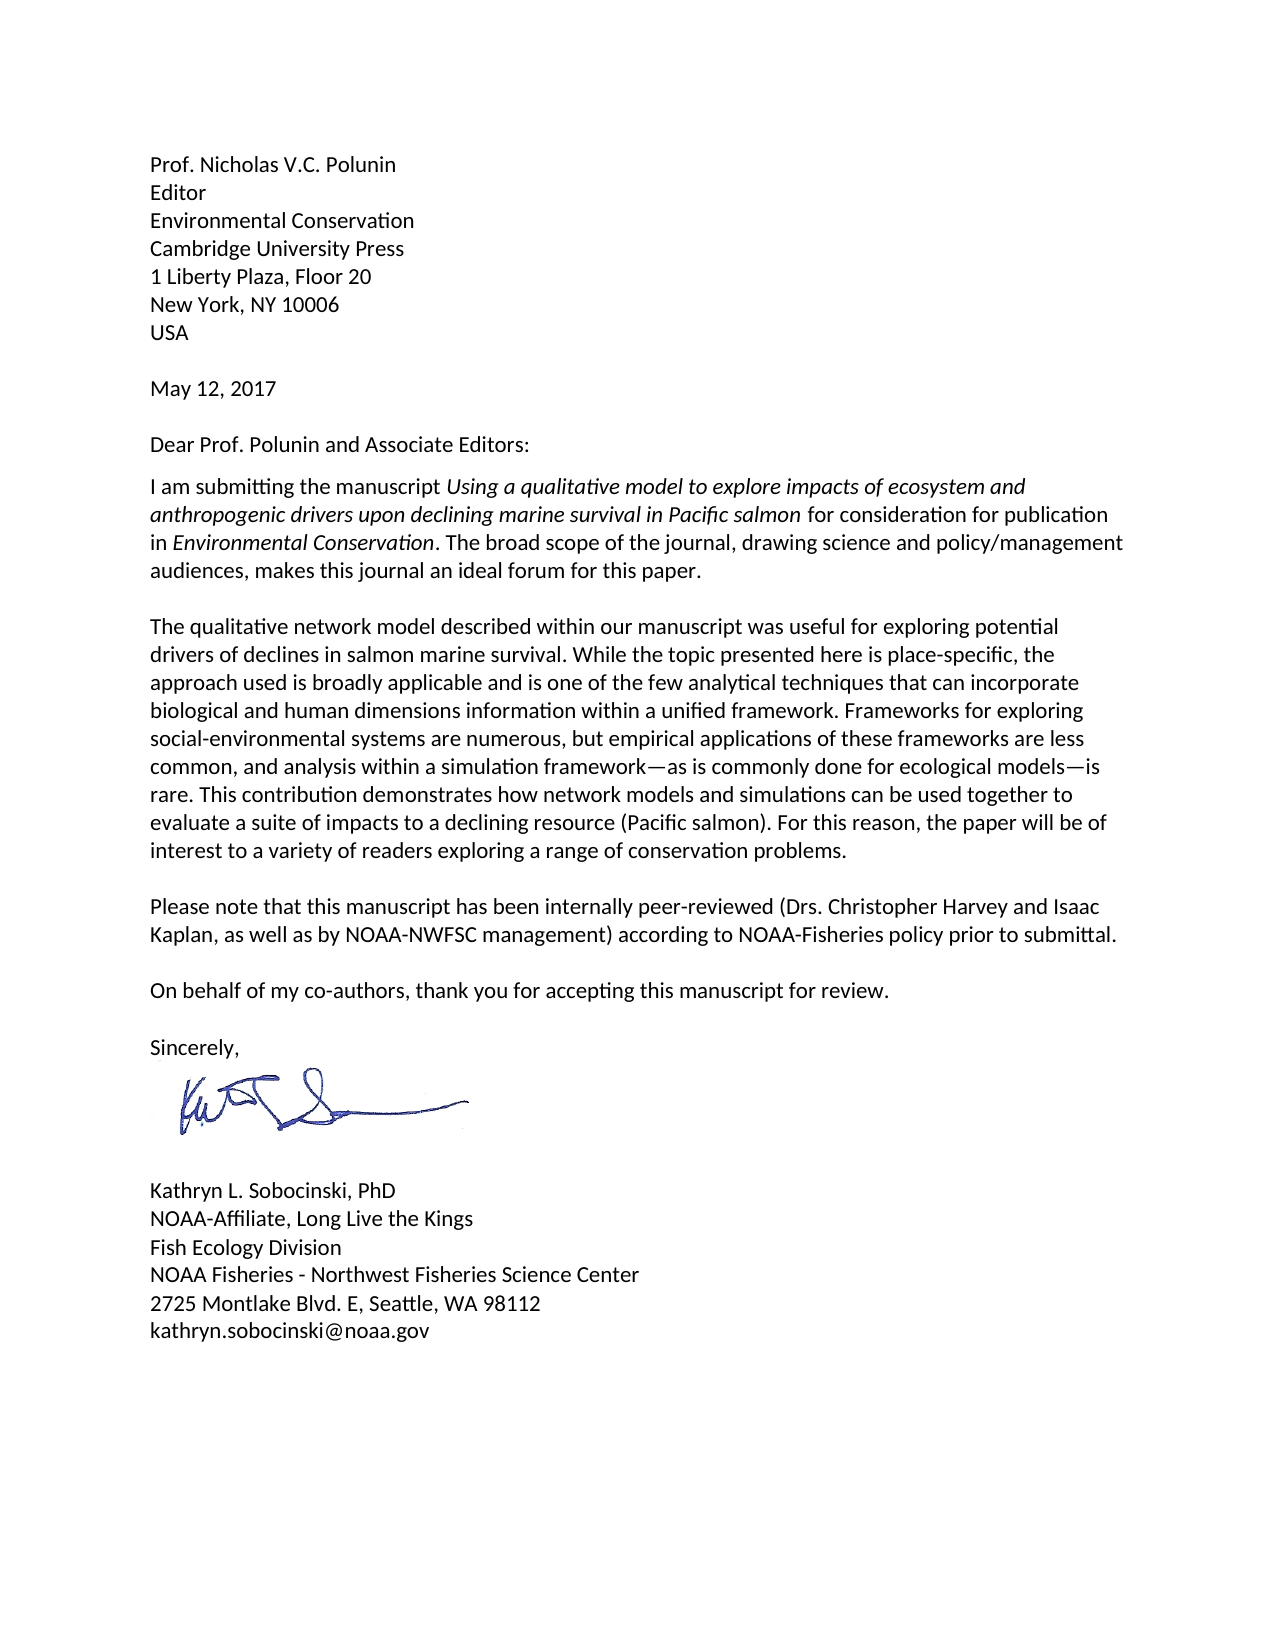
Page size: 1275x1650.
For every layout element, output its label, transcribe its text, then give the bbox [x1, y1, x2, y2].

text Prof. Nicholas V.C. Polunin [150, 150, 1125, 178]
text Fish Ecology Division [150, 1233, 1125, 1261]
picture [150, 1060, 539, 1135]
text New York, NY 10006 [150, 290, 1125, 318]
text NOAA-Affiliate, Long Live the Kings [150, 1204, 1125, 1233]
text kathryn.sobocinski@noaa.gov [150, 1317, 1125, 1345]
text NOAA Fisheries - Northwest Fisheries Science Center [150, 1261, 1125, 1289]
text USA [150, 318, 1125, 346]
text Cambridge University Press [150, 234, 1125, 262]
text On behalf of my co-authors, thank you for accepting this manuscript for review. [150, 977, 1125, 1004]
text I am submitting the manuscript Using a qualitative model to explore impacts of ecosystem and anthropogenic drivers upon declining marine survival in Pacific salmon for consideration for publication in Environmental Conservation. The broad scope of the journal, drawing science and policy/management audiences, makes this journal an ideal forum for this paper. [150, 472, 1125, 584]
text The qualitative network model described within our manuscript was useful for exploring potential drivers of declines in salmon marine survival. While the topic presented here is place-specific, the approach used is broadly applicable and is one of the few analytical techniques that can incorporate biological and human dimensions information within a unified framework. Frameworks for exploring social-environmental systems are numerous, but empirical applications of these frameworks are less common, and analysis within a simulation framework—as is commonly done for ecological models—is rare. This contribution demonstrates how network models and simulations can be used together to evaluate a suite of impacts to a declining resource (Pacific salmon). For this reason, the paper will be of interest to a variety of readers exploring a range of conservation problems. [150, 612, 1125, 864]
text 2725 Montlake Blvd. E, Seattle, WA 98112 [150, 1289, 1125, 1317]
text Environmental Conservation [150, 206, 1125, 234]
text 1 Liberty Plaza, Floor 20 [150, 262, 1125, 290]
text Editor [150, 178, 1125, 206]
text Please note that this manuscript has been internally peer-reviewed (Drs. Christopher Harvey and Isaac Kaplan, as well as by NOAA-NWFSC management) according to NOAA-Fisheries policy prior to submittal. [150, 892, 1125, 948]
text Kathryn L. Sobocinski, PhD [150, 1177, 1125, 1204]
text Dear Prof. Polunin and Associate Editors: [150, 430, 1125, 458]
text Sincerely, [150, 1033, 1125, 1061]
text May 12, 2017 [150, 374, 1125, 402]
